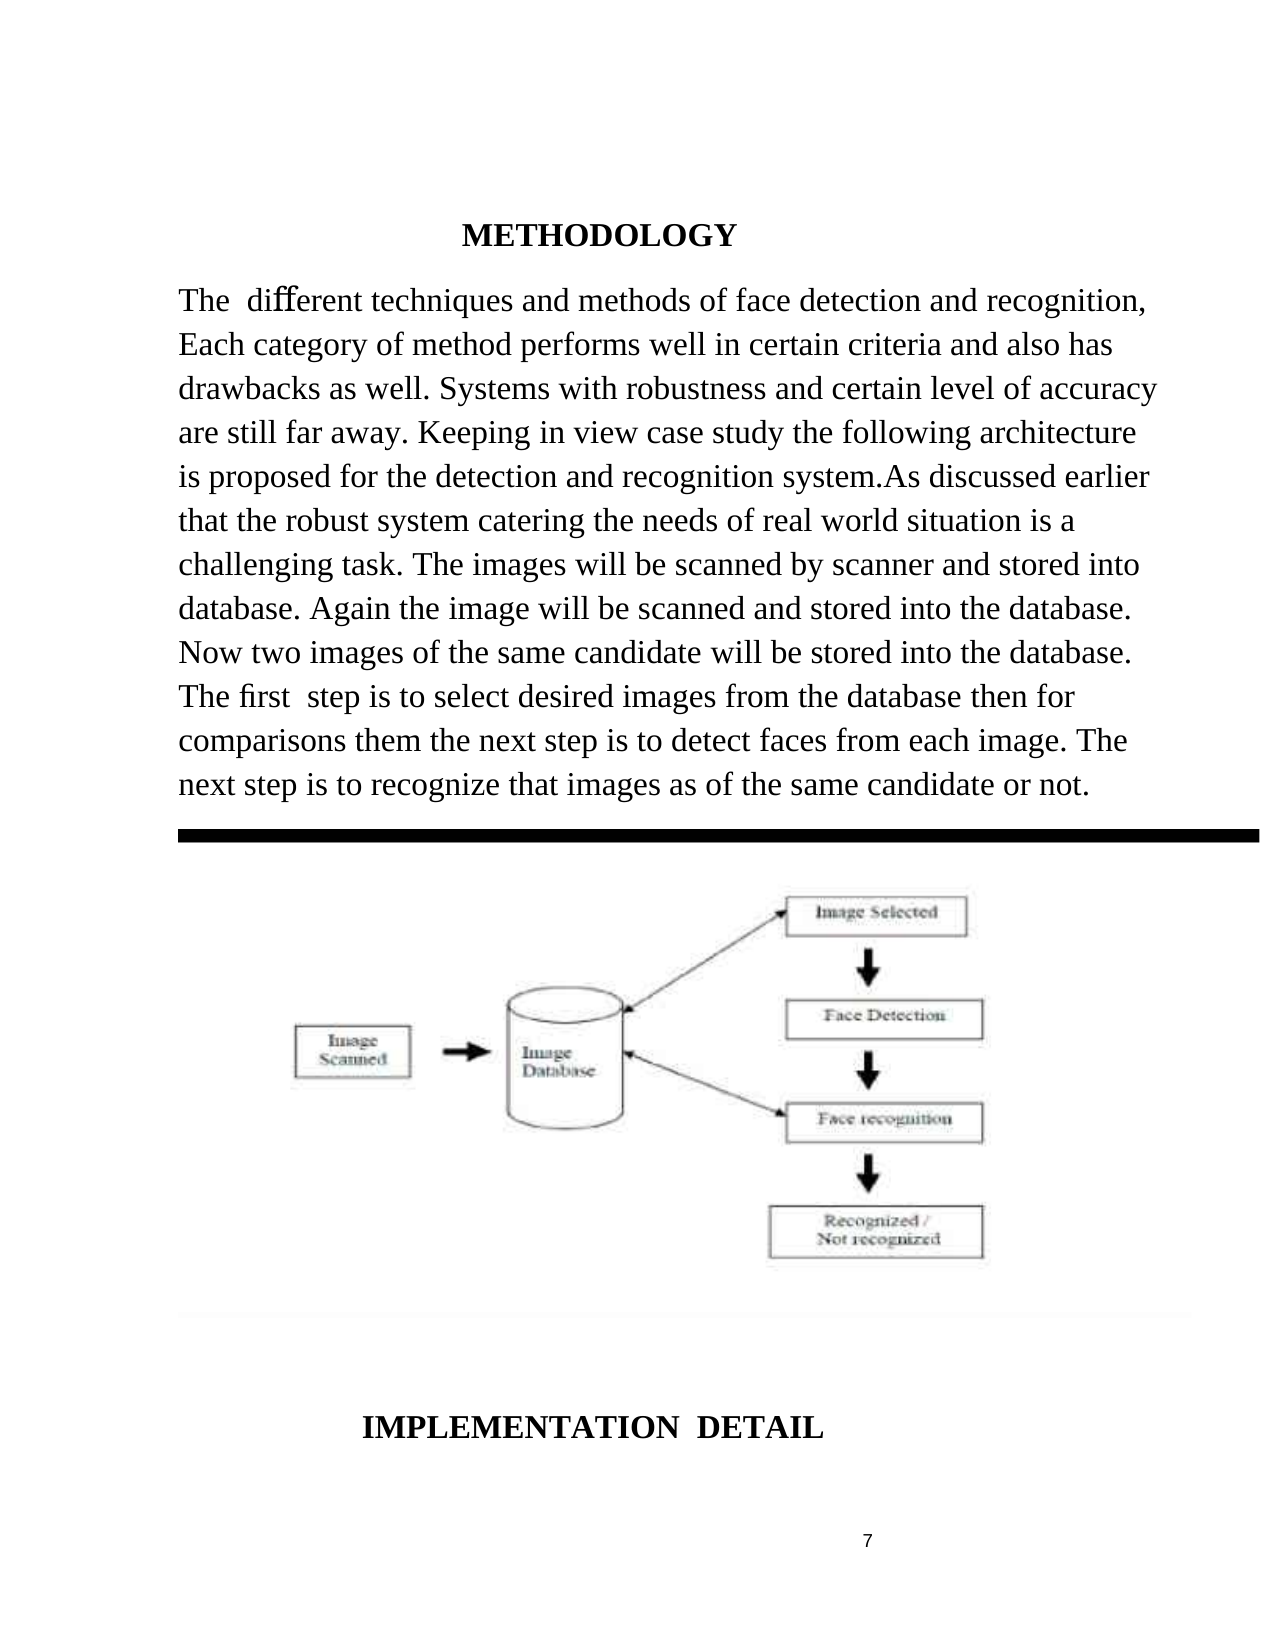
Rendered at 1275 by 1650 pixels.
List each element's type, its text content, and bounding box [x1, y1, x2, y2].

text The diﬀerent techniques and methods of face detection and recognition, Each category of method performs well in certain criteria and also has drawbacks as well. Systems with robustness and certain level of accuracy are still far away. Keeping in view case study the following architecture is proposed for the detection and recognition system.As discussed earlier that the robust system catering the needs of real world situation is a challenging task. The images will be scanned by scanner and stored into database. Again the image will be scanned and stored into the database. Now two images of the same candidate will be stored into the database. The ﬁrst step is to select desired images from the database then for comparisons them the next step is to detect faces from each image. The next step is to recognize that images as of the same candidate or not. [178, 280, 1162, 803]
text IMPLEMENTATION DETAIL [178, 1407, 1162, 1445]
picture [178, 829, 1260, 1318]
text METHODOLOGY [178, 215, 1162, 253]
